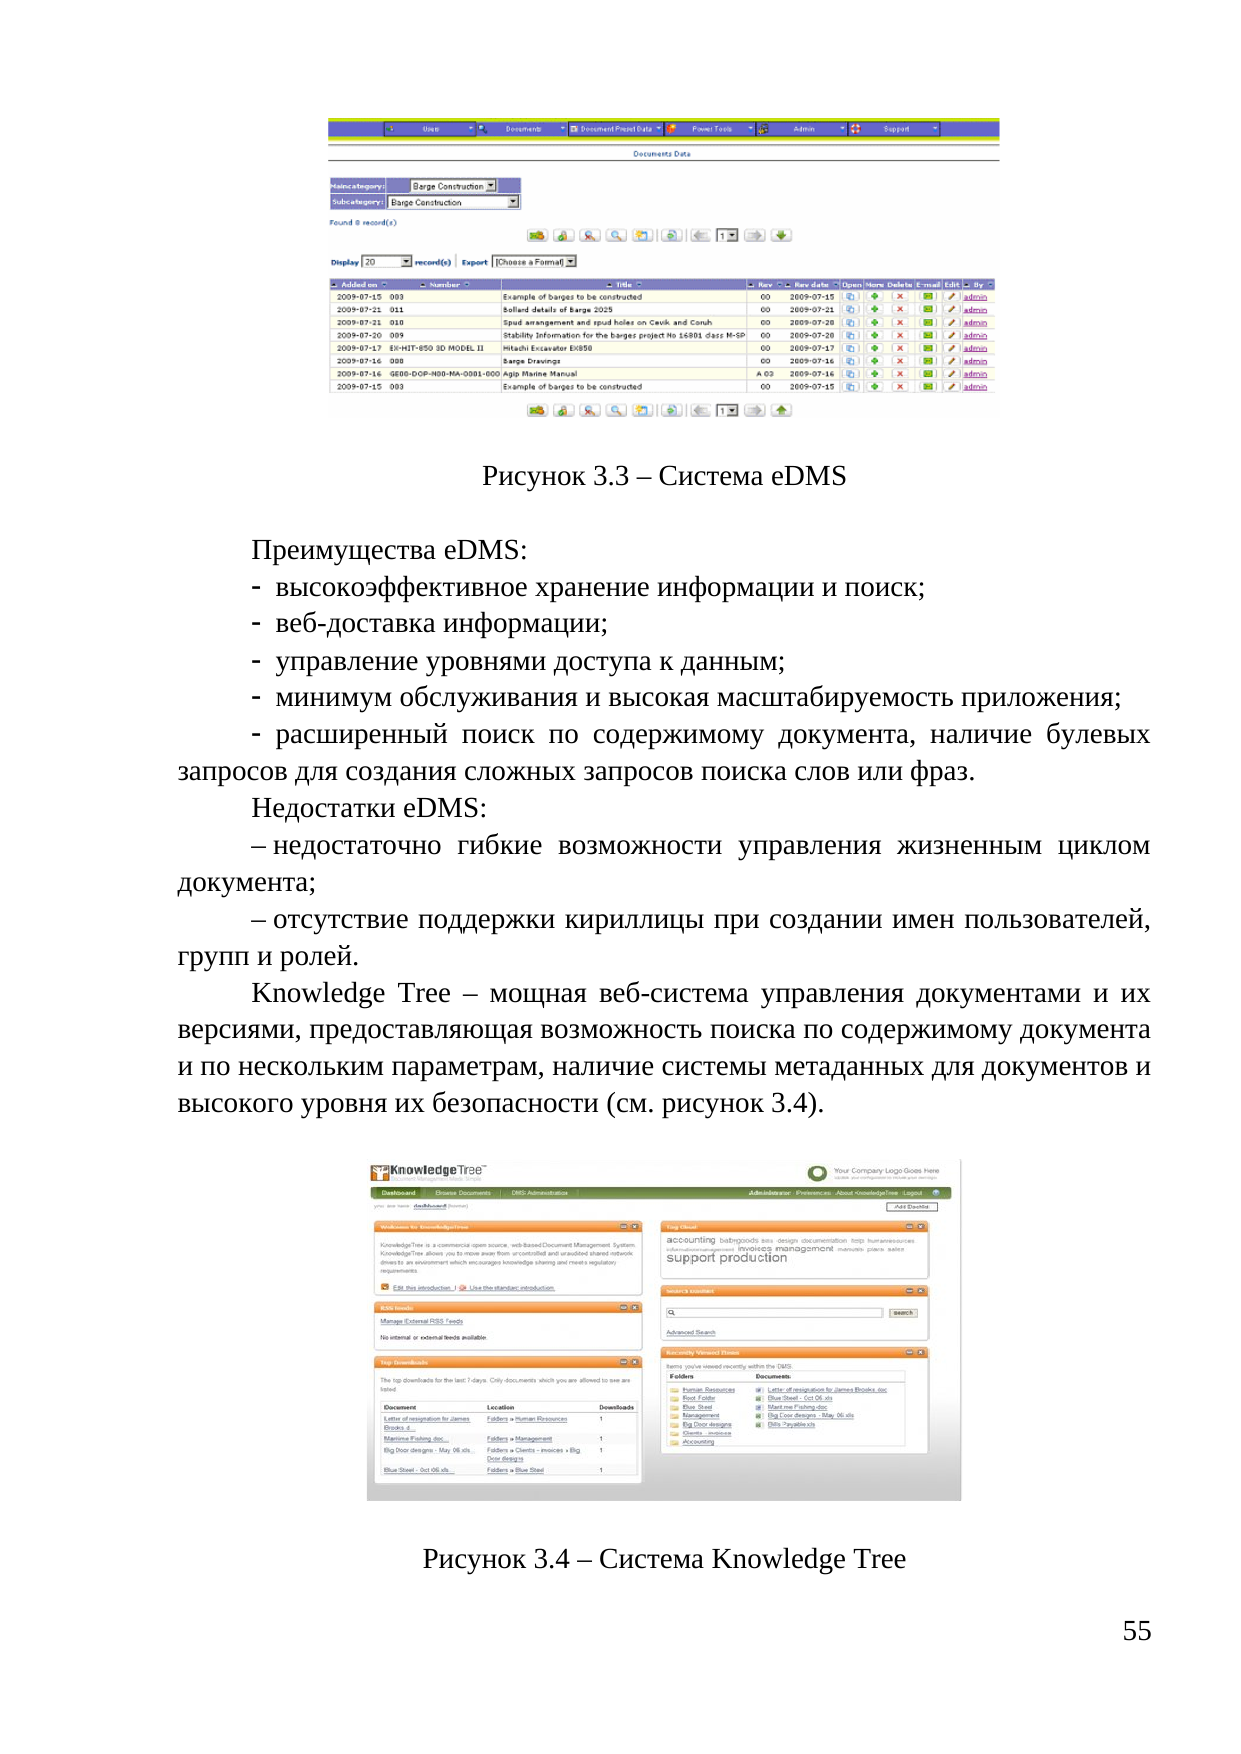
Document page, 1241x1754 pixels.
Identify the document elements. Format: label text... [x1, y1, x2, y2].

list Рисунок 3.3 – Система eDMS [177, 458, 1152, 492]
text Рисунок 3.4 – Система Knowledge Tree [177, 1541, 1152, 1575]
picture [366, 1159, 963, 1501]
list расширенный поиск по содержимому документа, наличие булевых запросов для создания сложных запросов поиска слов или фраз. [177, 717, 1152, 787]
list минимум обслуживания и высокая масштабируемость приложения; [177, 679, 1152, 713]
list недостаточно гибкие возможности управления жизненным циклом документа; [177, 827, 1152, 898]
text Недостатки eDMS: [177, 790, 1152, 824]
list высокоэффективное хранение информации и поиск; [177, 569, 1152, 602]
list отсутствие поддержки кириллицы при создании имен пользователей, групп и ролей. [177, 901, 1152, 971]
text Knowledge Tree – мощная веб-система управления документами и их версиями, предоставляющая возможность поиска по содержимому документа и по нескольким параметрам, наличие системы метаданных для документов и высокого уровня их безопасности (см. рисунок 3.4). [177, 975, 1152, 1119]
list веб-доставка информации; [177, 606, 1152, 639]
picture [326, 118, 1003, 418]
text Преимущества eDMS: [177, 532, 1152, 565]
list управление уровнями доступа к данным; [177, 643, 1152, 676]
